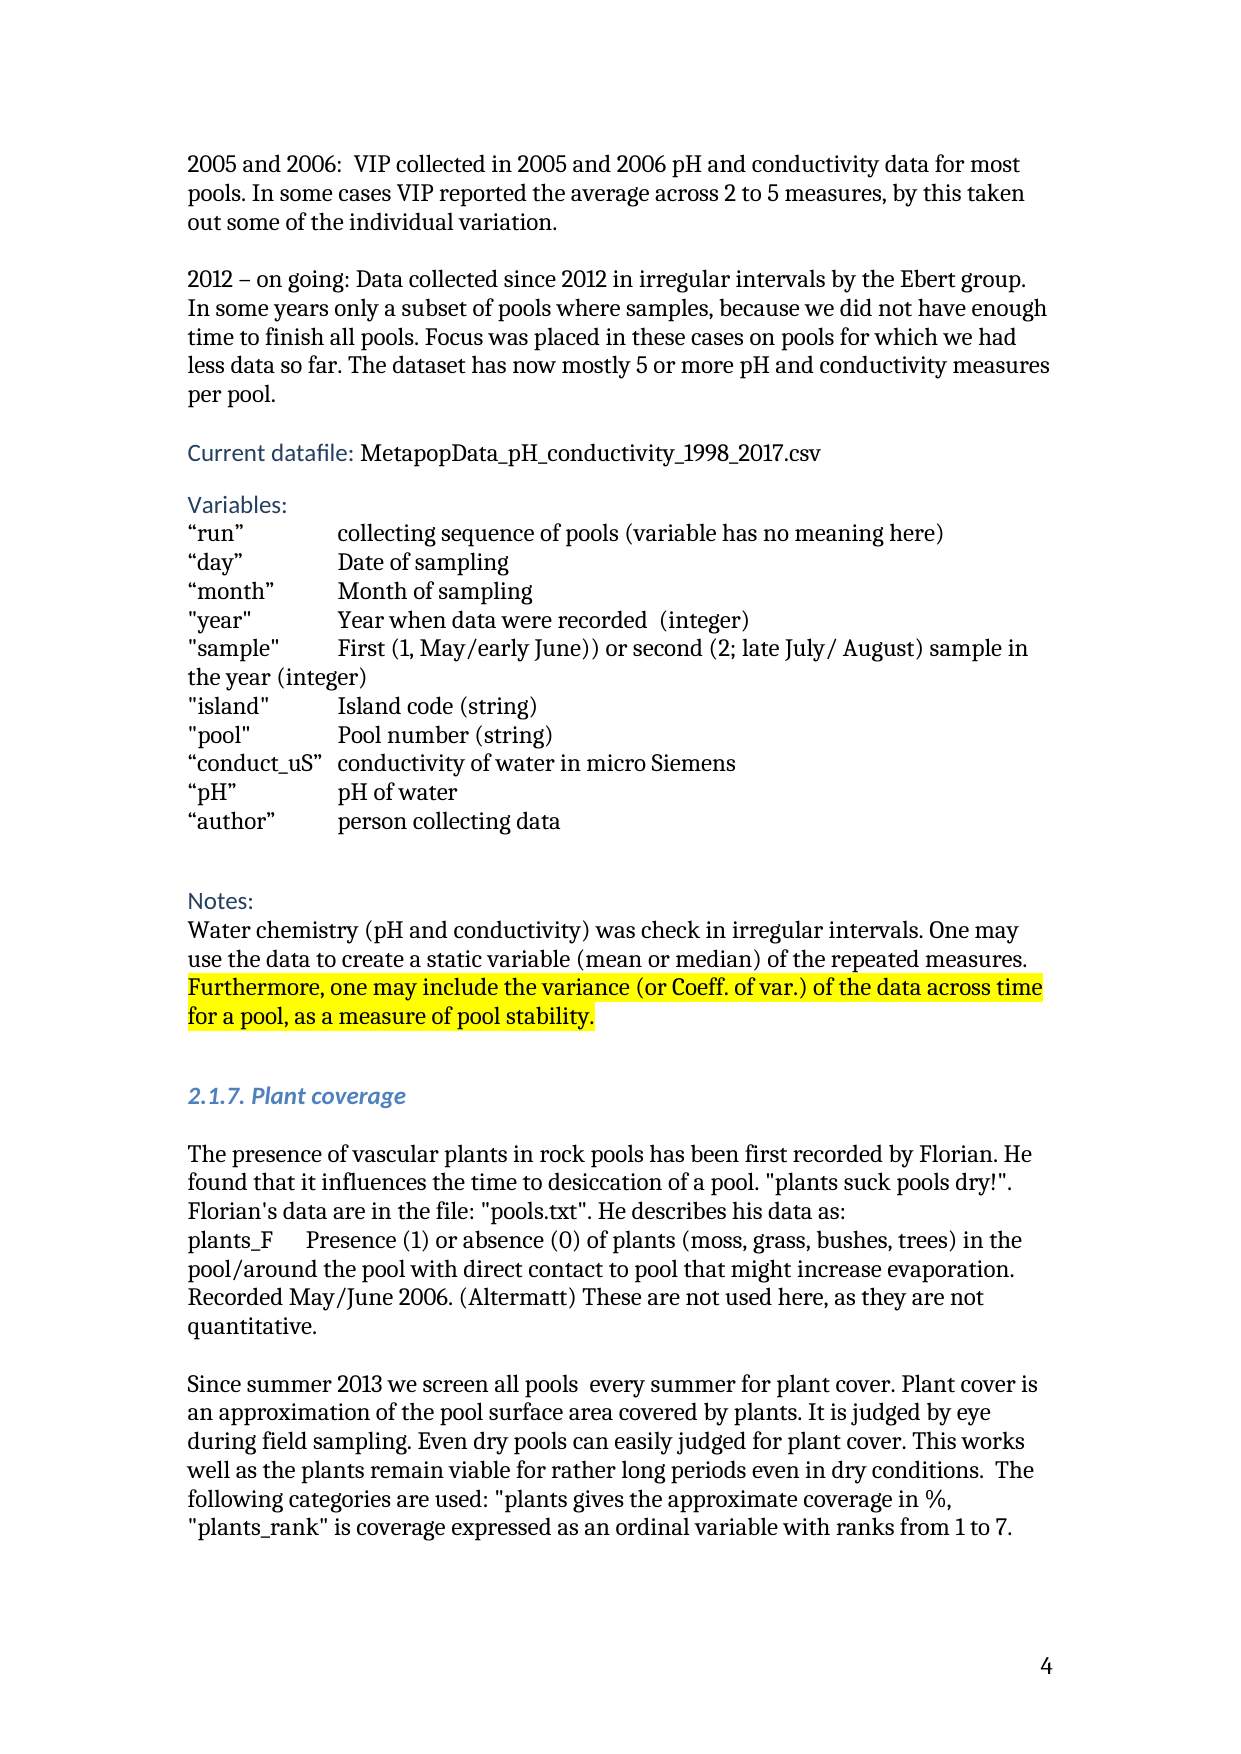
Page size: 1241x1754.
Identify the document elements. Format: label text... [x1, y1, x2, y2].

text "pool" Pool number (string) [187, 721, 1053, 749]
text “pH” pH of water [187, 778, 1053, 807]
subtitle 2.1.7. Plant coverage [187, 1080, 1053, 1111]
text "island" Island code (string) [187, 692, 1053, 721]
subtitle Variables: [187, 489, 1053, 519]
text Current datafile: MetapopData_pH_conductivity_1998_2017.csv [187, 437, 1053, 468]
text Water chemistry (pH and conductivity) was check in irregular intervals. One may use the data to create a static variable (mean or median) of the repeated measures. Furthermore, one may include the variance (or Coeff. of var.) of the data across time for a pool, as a measure of pool stability. [187, 916, 1053, 1031]
text "year" Year when data were recorded (integer) [187, 606, 1053, 634]
text The presence of vascular plants in rock pools has been first recorded by Florian. He found that it influences the time to desiccation of a pool. "plants suck pools dry!". Florian's data are in the file: "pools.txt". He describes his data as: [187, 1139, 1053, 1226]
subtitle Notes: [187, 885, 1053, 916]
text Since summer 2013 we screen all pools every summer for plant cover. Plant cover is an approximation of the pool surface area covered by plants. It is judged by eye during field sampling. Even dry pools can easily judged for plant cover. This works well as the plants remain viable for rather long periods even in dry conditions. The following categories are used: "plants gives the approximate coverage in %, "plants_rank" is coverage expressed as an ordinal variable with ranks from 1 to 7. [187, 1369, 1053, 1542]
text “day” Date of sampling [187, 548, 1053, 577]
text plants_F Presence (1) or absence (0) of plants (moss, grass, bushes, trees) in the pool/around the pool with direct contact to pool that might increase evaporation. Recorded May/June 2006. (Altermatt) These are not used here, as they are not quantitative. [187, 1226, 1053, 1341]
text 2005 and 2006: VIP collected in 2005 and 2006 pH and conductivity data for most pools. In some cases VIP reported the average across 2 to 5 measures, by this taken out some of the individual variation. [187, 150, 1053, 236]
text 2012 – on going: Data collected since 2012 in irregular intervals by the Ebert group. In some years only a subset of pools where samples, because we did not have enough time to finish all pools. Focus was placed in these cases on pools for which we had less data so far. The dataset has now mostly 5 or more pH and conductivity measures per pool. [187, 265, 1053, 409]
text “conduct_uS” conductivity of water in micro Siemens [187, 749, 1053, 778]
text "sample" First (1, May/early June)) or second (2; late July/ August) sample in the year (integer) [187, 634, 1053, 692]
text “author” person collecting data [187, 807, 1053, 836]
text “month” Month of sampling [187, 577, 1053, 606]
text “run” collecting sequence of pools (variable has no meaning here) [187, 519, 1053, 548]
